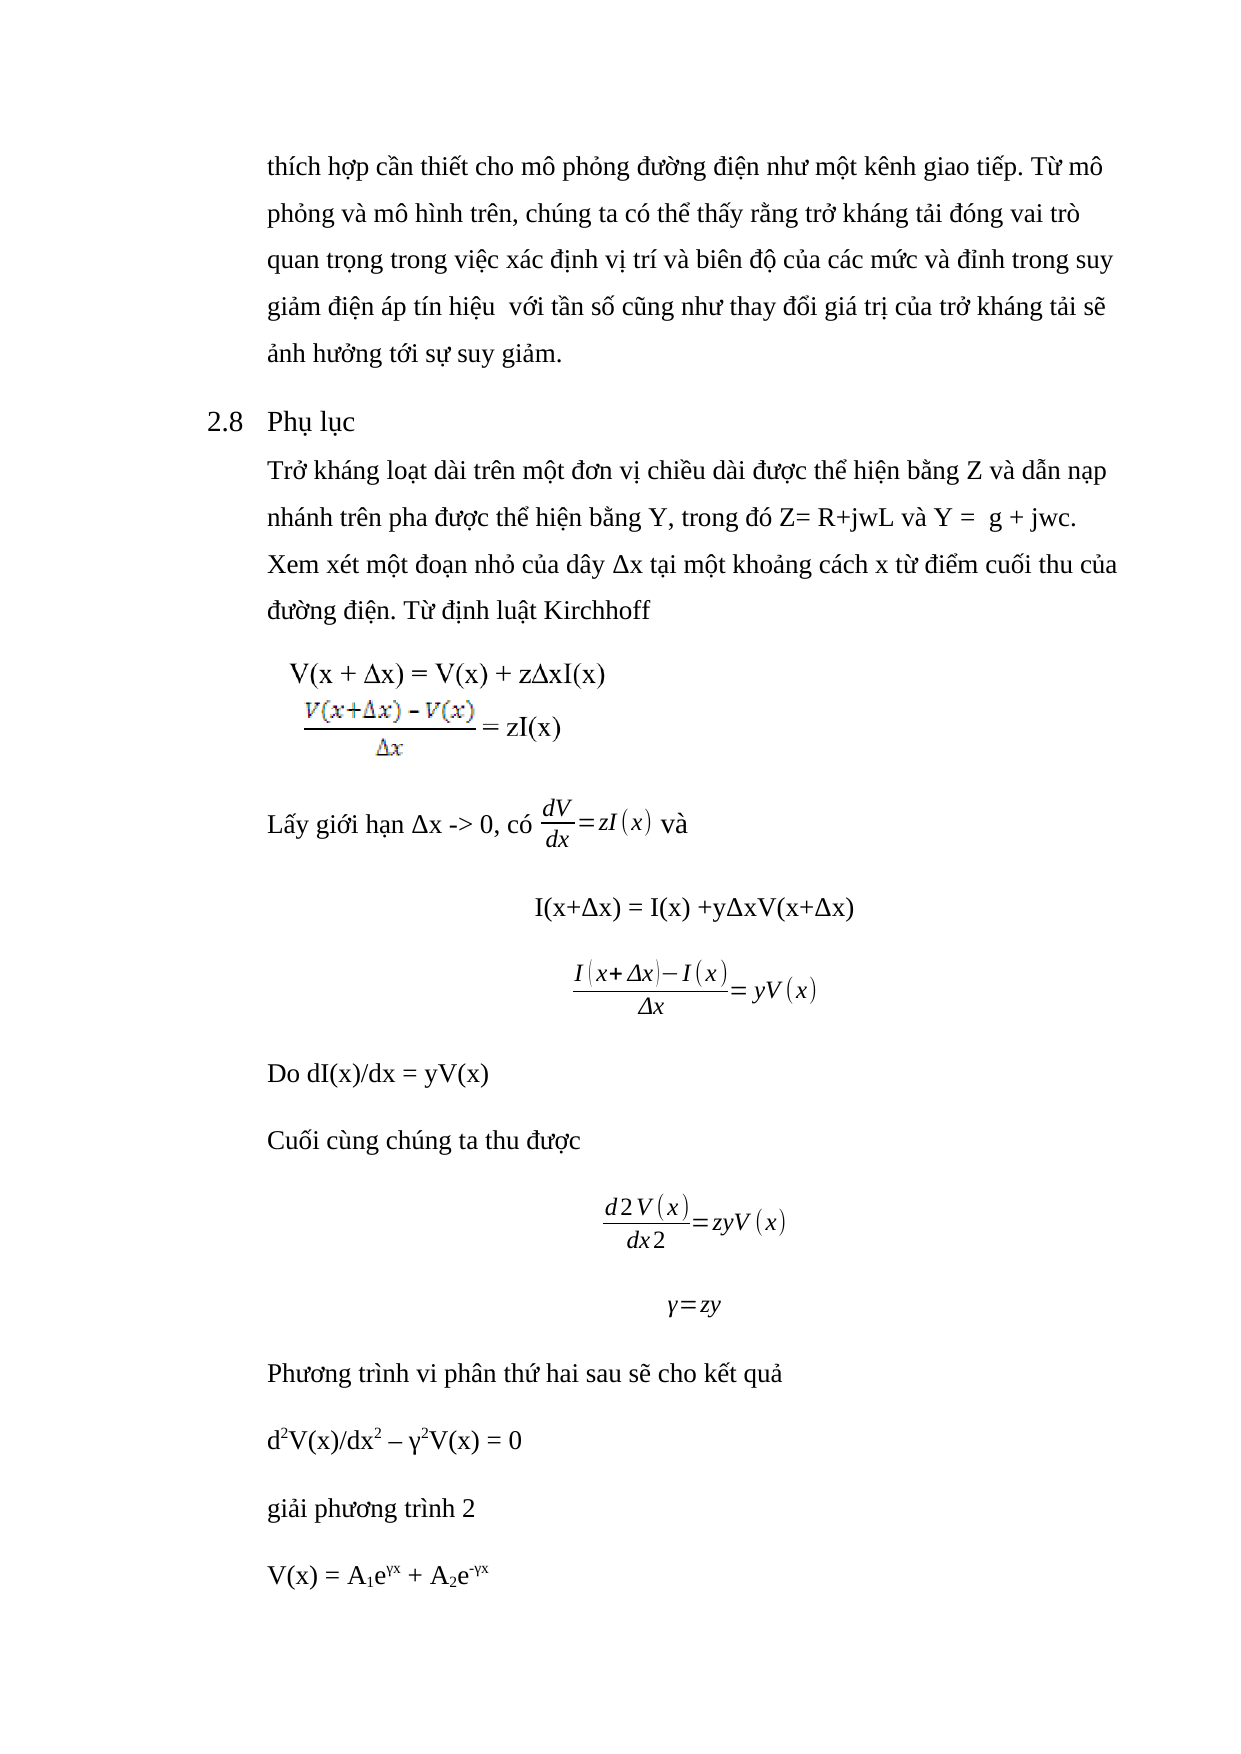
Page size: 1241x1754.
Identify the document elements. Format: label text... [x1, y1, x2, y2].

text Cuối cùng chúng ta thu được [267, 1124, 1122, 1155]
text giải phương trình 2 [267, 1492, 1122, 1523]
text d2V(x)/dx2 – γ2V(x) = 0 [267, 1424, 1122, 1456]
text Phương trình vi phân thứ hai sau sẽ cho kết quả [267, 1357, 1122, 1388]
text Do dI(x)/dx = yV(x) [267, 1057, 1122, 1088]
subtitle Phụ lục [207, 404, 1122, 438]
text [267, 150, 1122, 368]
text I(x+Δx) = I(x) +yΔxV(x+Δx) [267, 891, 1122, 922]
picture [266, 662, 633, 758]
text Trở kháng loạt dài trên một đơn vị chiều dài được thể hiện bằng Z và dẫn nạp nhánh trên pha được thể hiện bằng Y, trong đó Z= R+jwL và Y = g + jwc. Xem xét một đoạn nhỏ của dây Δx tại một khoảng cách x từ điểm cuối thu của đường điện. Từ định luật Kirchhoff [267, 454, 1122, 626]
text Lấy giới hạn Δx -> 0, có và [267, 794, 1122, 853]
text V(x) = A1eγx + A2e-γx [267, 1559, 1122, 1591]
